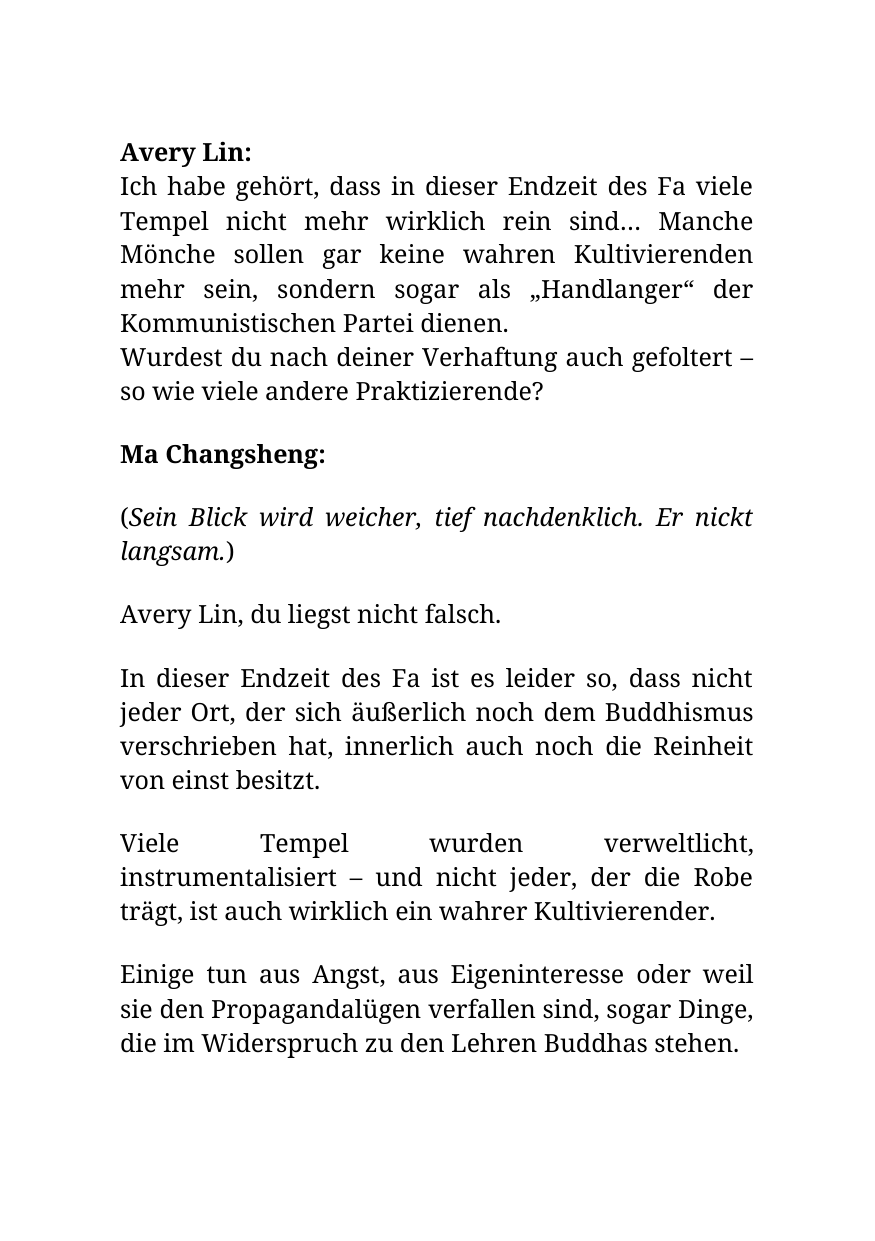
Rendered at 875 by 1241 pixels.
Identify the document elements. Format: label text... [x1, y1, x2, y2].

text Avery Lin: Ich habe gehört, dass in dieser Endzeit des Fa viele Tempel nicht mehr wirklich rein sind… Manche Mönche sollen gar keine wahren Kultivierenden mehr sein, sondern sogar als „Handlanger“ der Kommunistischen Partei dienen. Wurdest du nach deiner Verhaftung auch gefoltert – so wie viele andere Praktizierende? [120, 135, 754, 407]
text (Sein Blick wird weicher, tief nachdenklich. Er nickt langsam.) [120, 500, 754, 568]
text Einige tun aus Angst, aus Eigeninteresse oder weil sie den Propagandalügen verfallen sind, sogar Dinge, die im Widerspruch zu den Lehren Buddhas stehen. [120, 957, 754, 1059]
text Ma Changsheng: [120, 437, 754, 471]
text In dieser Endzeit des Fa ist es leider so, dass nicht jeder Ort, der sich äußerlich noch dem Buddhismus verschrieben hat, innerlich auch noch die Reinheit von einst besitzt. [120, 660, 754, 797]
text Viele Tempel wurden verweltlicht, instrumentalisiert – und nicht jeder, der die Robe trägt, ist auch wirklich ein wahrer Kultivierender. [120, 826, 754, 928]
text Avery Lin, du liegst nicht falsch. [120, 597, 754, 631]
